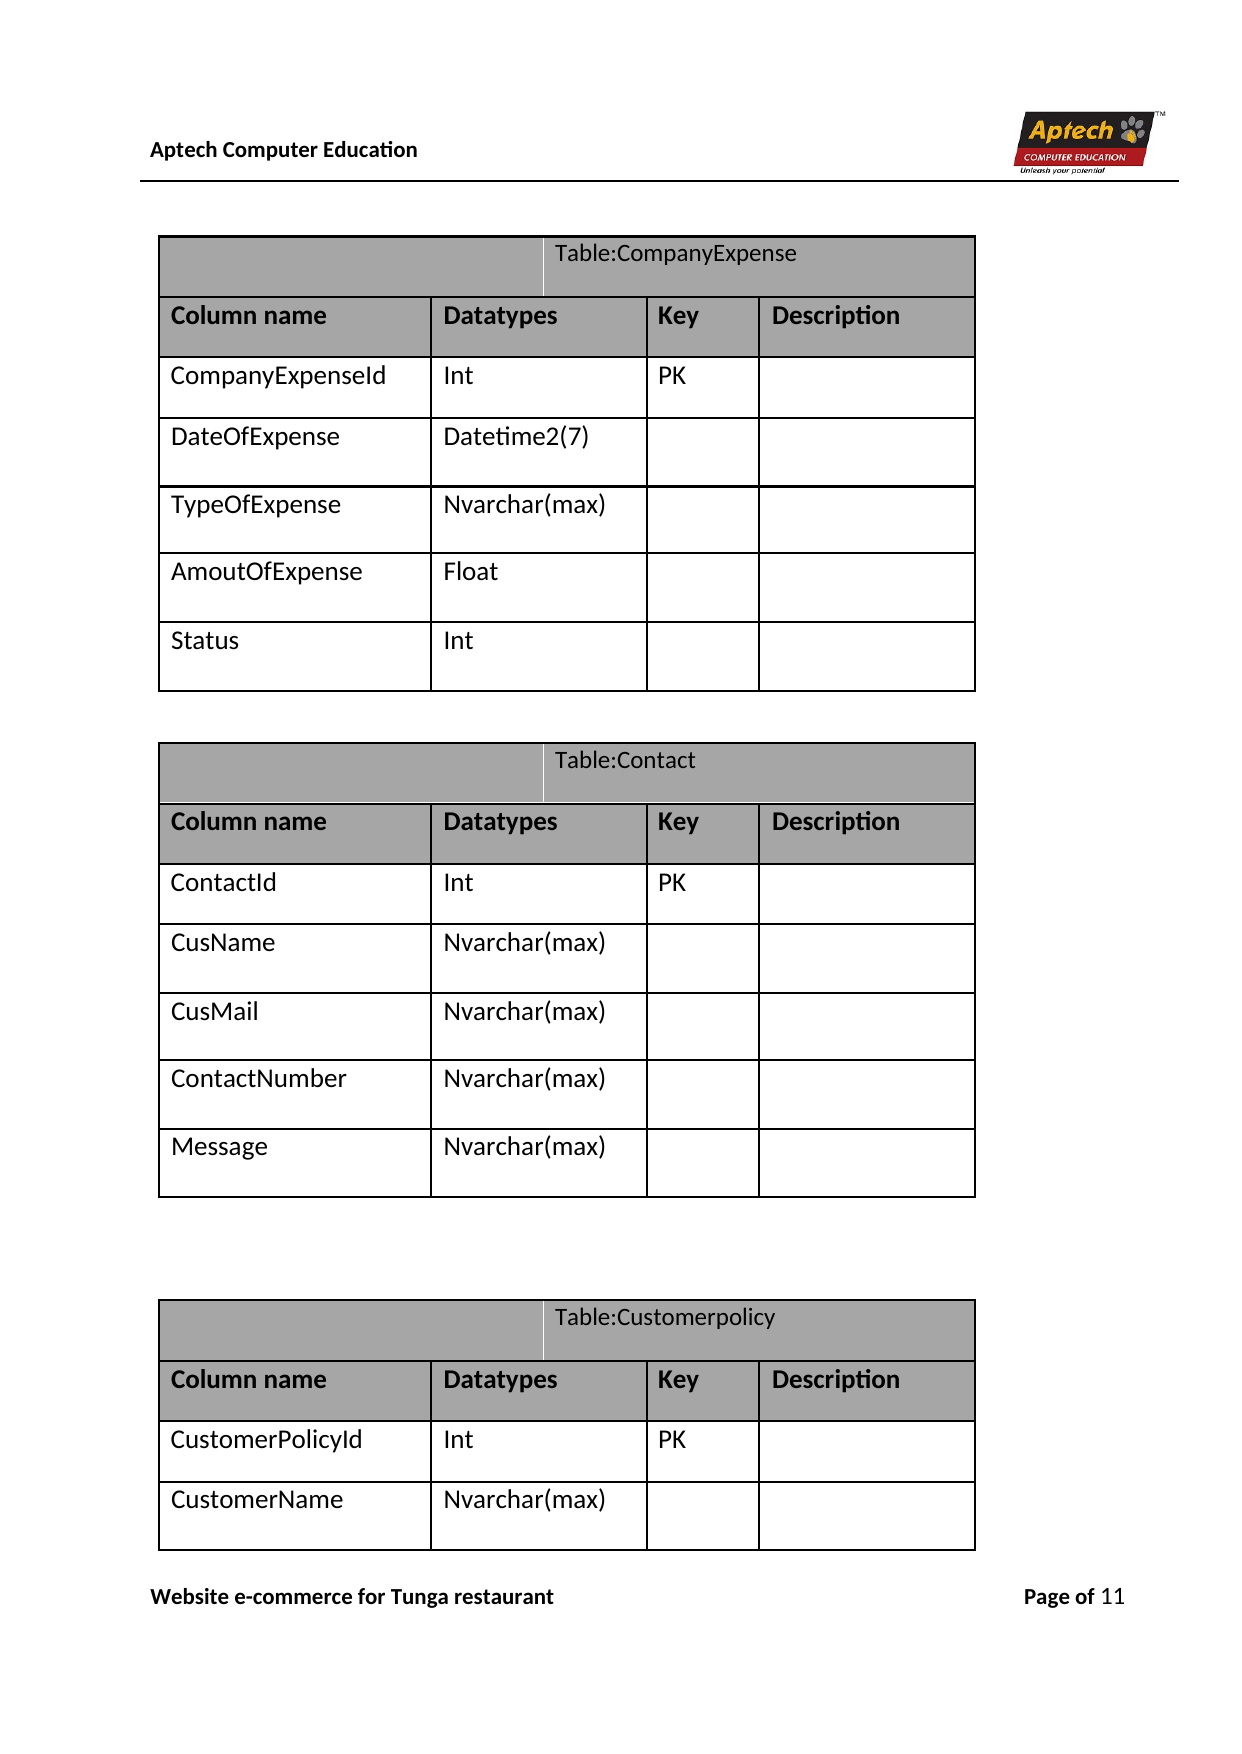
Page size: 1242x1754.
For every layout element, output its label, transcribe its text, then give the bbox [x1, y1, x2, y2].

table_cell PK [648, 1422, 758, 1481]
table_cell [648, 994, 758, 1059]
table_cell DateOfExpense [160, 419, 430, 485]
table_cell [648, 419, 758, 485]
table_cell TypeOfExpense [160, 488, 430, 552]
table_header Table:Customerpolicy [544, 1301, 974, 1360]
table_cell Float [432, 554, 646, 621]
table_cell Description [760, 805, 974, 863]
table_cell Key [648, 298, 758, 356]
table_cell Description [760, 1362, 974, 1420]
table_cell [648, 488, 758, 552]
table_cell [760, 358, 974, 417]
table_cell Datatypes [432, 298, 646, 356]
table_header [431, 744, 543, 802]
table_cell [648, 623, 758, 689]
table_header [160, 238, 431, 296]
table_cell Int [432, 865, 646, 923]
table_cell CustomerName [160, 1483, 430, 1549]
table_cell CusMail [160, 994, 430, 1059]
table_cell Message [160, 1130, 430, 1196]
table_cell [760, 1061, 974, 1127]
table_cell [760, 488, 974, 552]
table_cell Nvarchar(max) [432, 1130, 646, 1196]
table_cell Nvarchar(max) [432, 488, 646, 552]
table_cell PK [648, 358, 758, 417]
table_cell Column name [160, 805, 430, 863]
table_header Table:Contact [544, 744, 974, 802]
picture [1012, 110, 1166, 175]
table_header [431, 1301, 543, 1360]
table_cell [760, 419, 974, 485]
table_cell Int [432, 358, 646, 417]
table_header [431, 238, 543, 296]
table_header [160, 1301, 431, 1360]
table_cell Int [432, 1422, 646, 1481]
table_cell Column name [160, 1362, 430, 1420]
table_cell [648, 1061, 758, 1127]
table_cell AmoutOfExpense [160, 554, 430, 621]
table_cell [648, 1130, 758, 1196]
table_cell [760, 1483, 974, 1549]
table_cell CompanyExpenseId [160, 358, 430, 417]
table_cell Status [160, 623, 430, 689]
table_cell [648, 554, 758, 621]
table_cell Nvarchar(max) [432, 1061, 646, 1127]
table_cell CustomerPolicyId [160, 1422, 430, 1481]
table_cell Nvarchar(max) [432, 925, 646, 992]
table_cell PK [648, 865, 758, 923]
table_cell [760, 623, 974, 689]
table_cell Description [760, 298, 974, 356]
table_cell Nvarchar(max) [432, 1483, 646, 1549]
table_cell ContactId [160, 865, 430, 923]
table_cell Datatypes [432, 805, 646, 863]
table_cell [760, 865, 974, 923]
table_cell Column name [160, 298, 430, 356]
table_cell Datatypes [432, 1362, 646, 1420]
table_cell ContactNumber [160, 1061, 430, 1127]
table_cell [760, 1422, 974, 1481]
table_cell Key [648, 1362, 758, 1420]
table_cell [760, 994, 974, 1059]
table_cell [760, 1130, 974, 1196]
table_cell Datetime2(7) [432, 419, 646, 485]
table_cell Key [648, 805, 758, 863]
table_cell Nvarchar(max) [432, 994, 646, 1059]
table_cell [760, 925, 974, 992]
table_cell Int [432, 623, 646, 689]
table_cell [648, 925, 758, 992]
table_header Table:CompanyExpense [544, 238, 974, 296]
table_cell CusName [160, 925, 430, 992]
table_header [160, 744, 431, 802]
table_cell [648, 1483, 758, 1549]
table_cell [760, 554, 974, 621]
